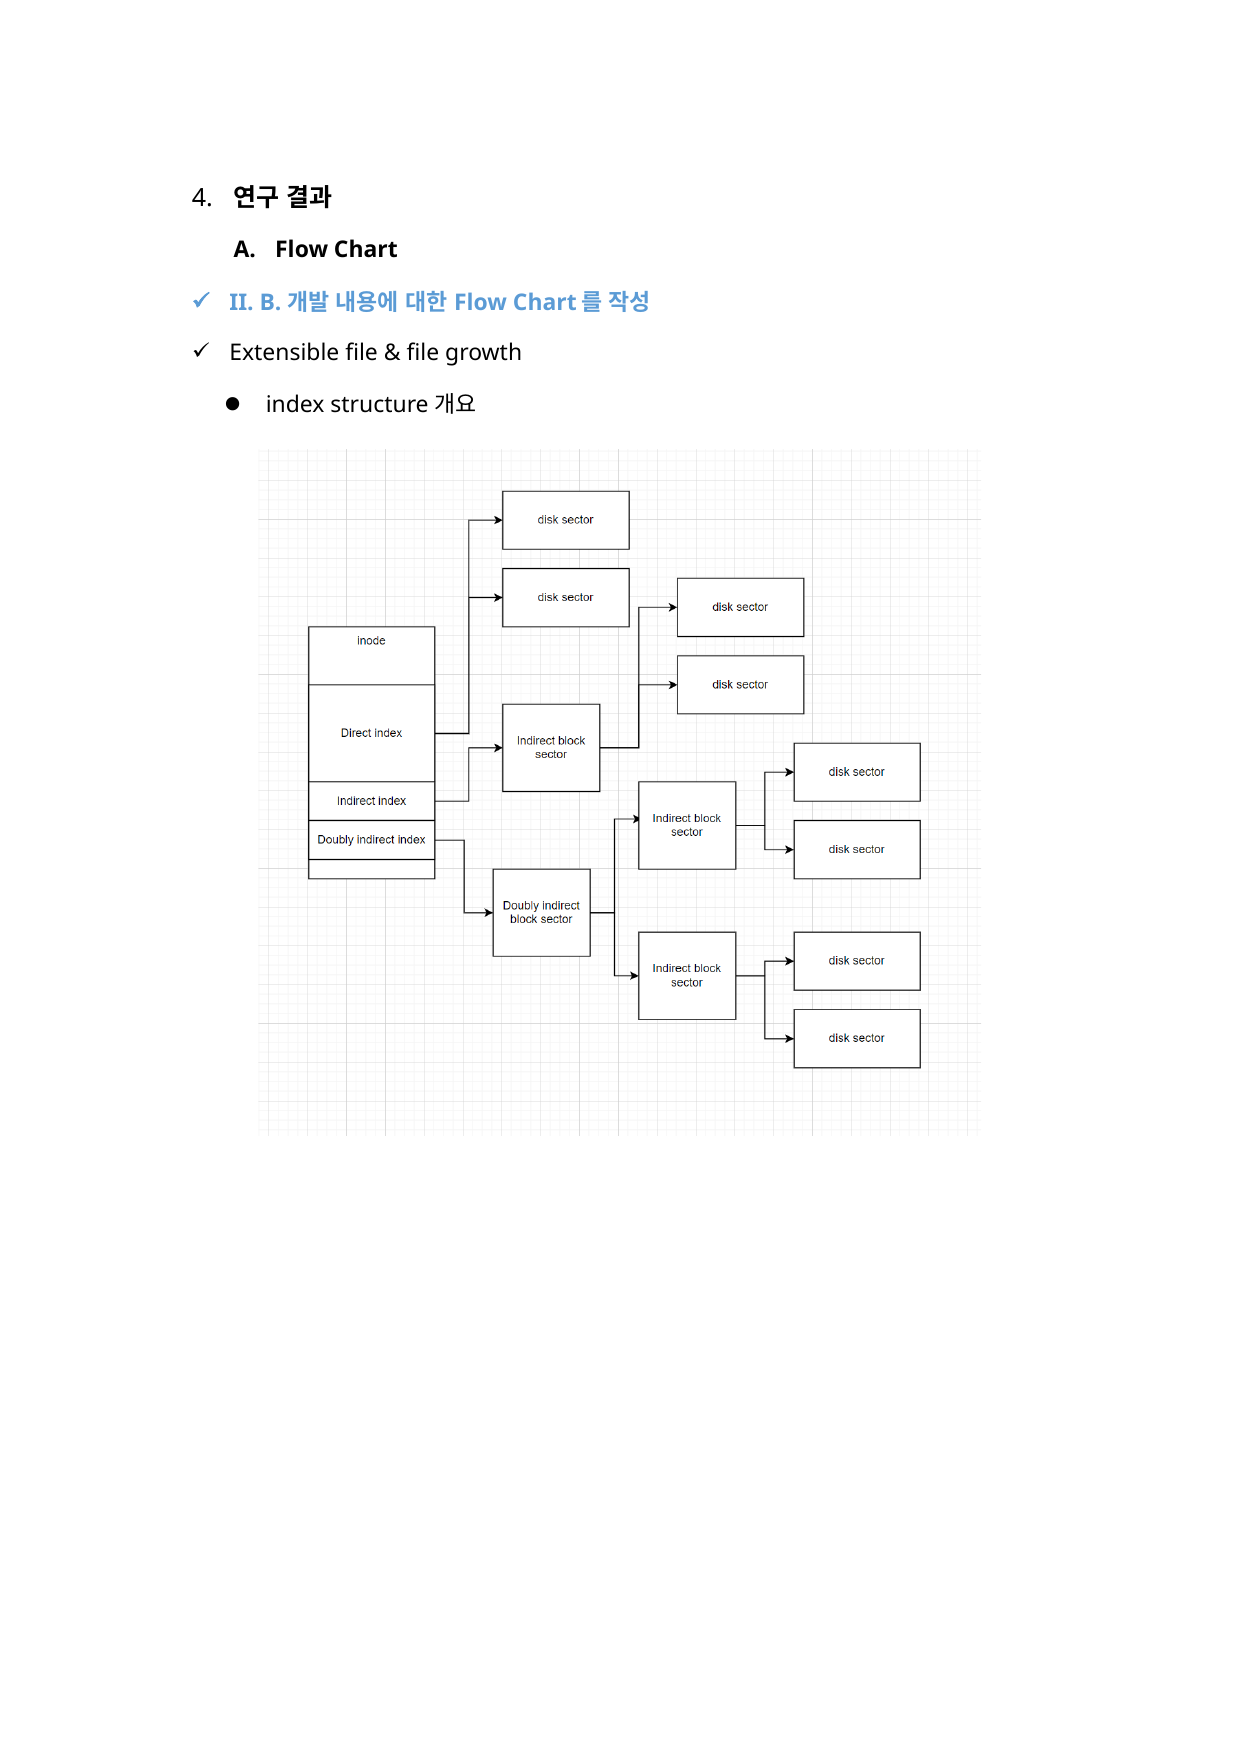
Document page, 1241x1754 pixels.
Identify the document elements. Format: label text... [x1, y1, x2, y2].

list 연구 결과 [192, 177, 1090, 213]
list Extensible file & file growth [192, 336, 1090, 367]
list index structure 개요 [224, 386, 1090, 420]
list Flow Chart [233, 233, 1090, 264]
picture [258, 449, 982, 1136]
list II. B. 개발 내용에 대한 Flow Chart를 작성 [192, 283, 1090, 317]
